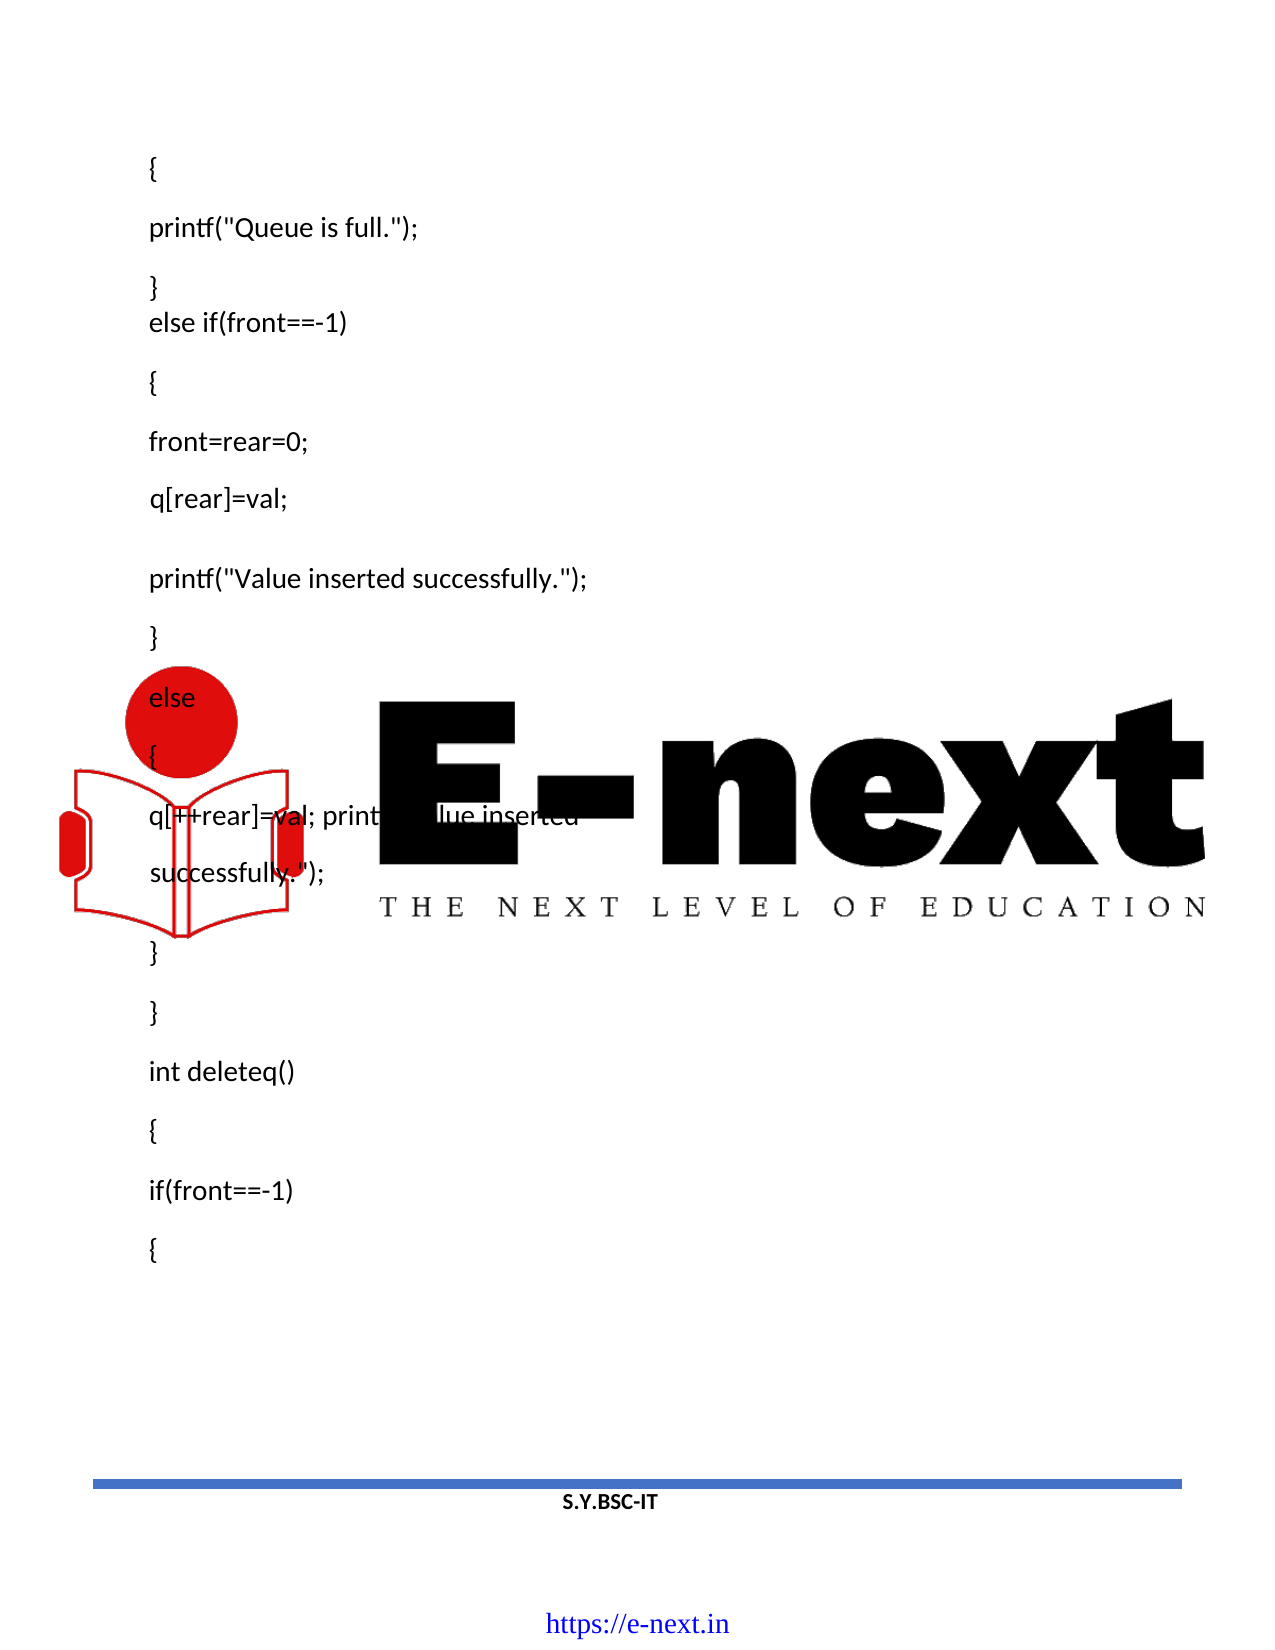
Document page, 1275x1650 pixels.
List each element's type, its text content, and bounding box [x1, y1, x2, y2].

text { [148, 150, 1125, 186]
text { [148, 364, 1125, 399]
text else [148, 679, 1125, 714]
text } [148, 619, 1125, 655]
text q[++rear]=val; printf("Value inserted successfully."); [148, 797, 590, 890]
text if(front==-1) [148, 1172, 1125, 1207]
text { [148, 1231, 1125, 1267]
text { [148, 1112, 1125, 1148]
text else if(front==-1) [148, 304, 1125, 340]
text front=rear=0; q[rear]=val; [148, 423, 451, 515]
text } [148, 994, 1125, 1029]
picture [0, 491, 1274, 1159]
text printf("Queue is full."); [148, 209, 1125, 245]
text } [148, 934, 1125, 970]
text int deleteq() [148, 1053, 1125, 1089]
text } [148, 269, 1125, 304]
text printf("Value inserted successfully."); [148, 560, 1125, 596]
text { [148, 738, 1125, 774]
